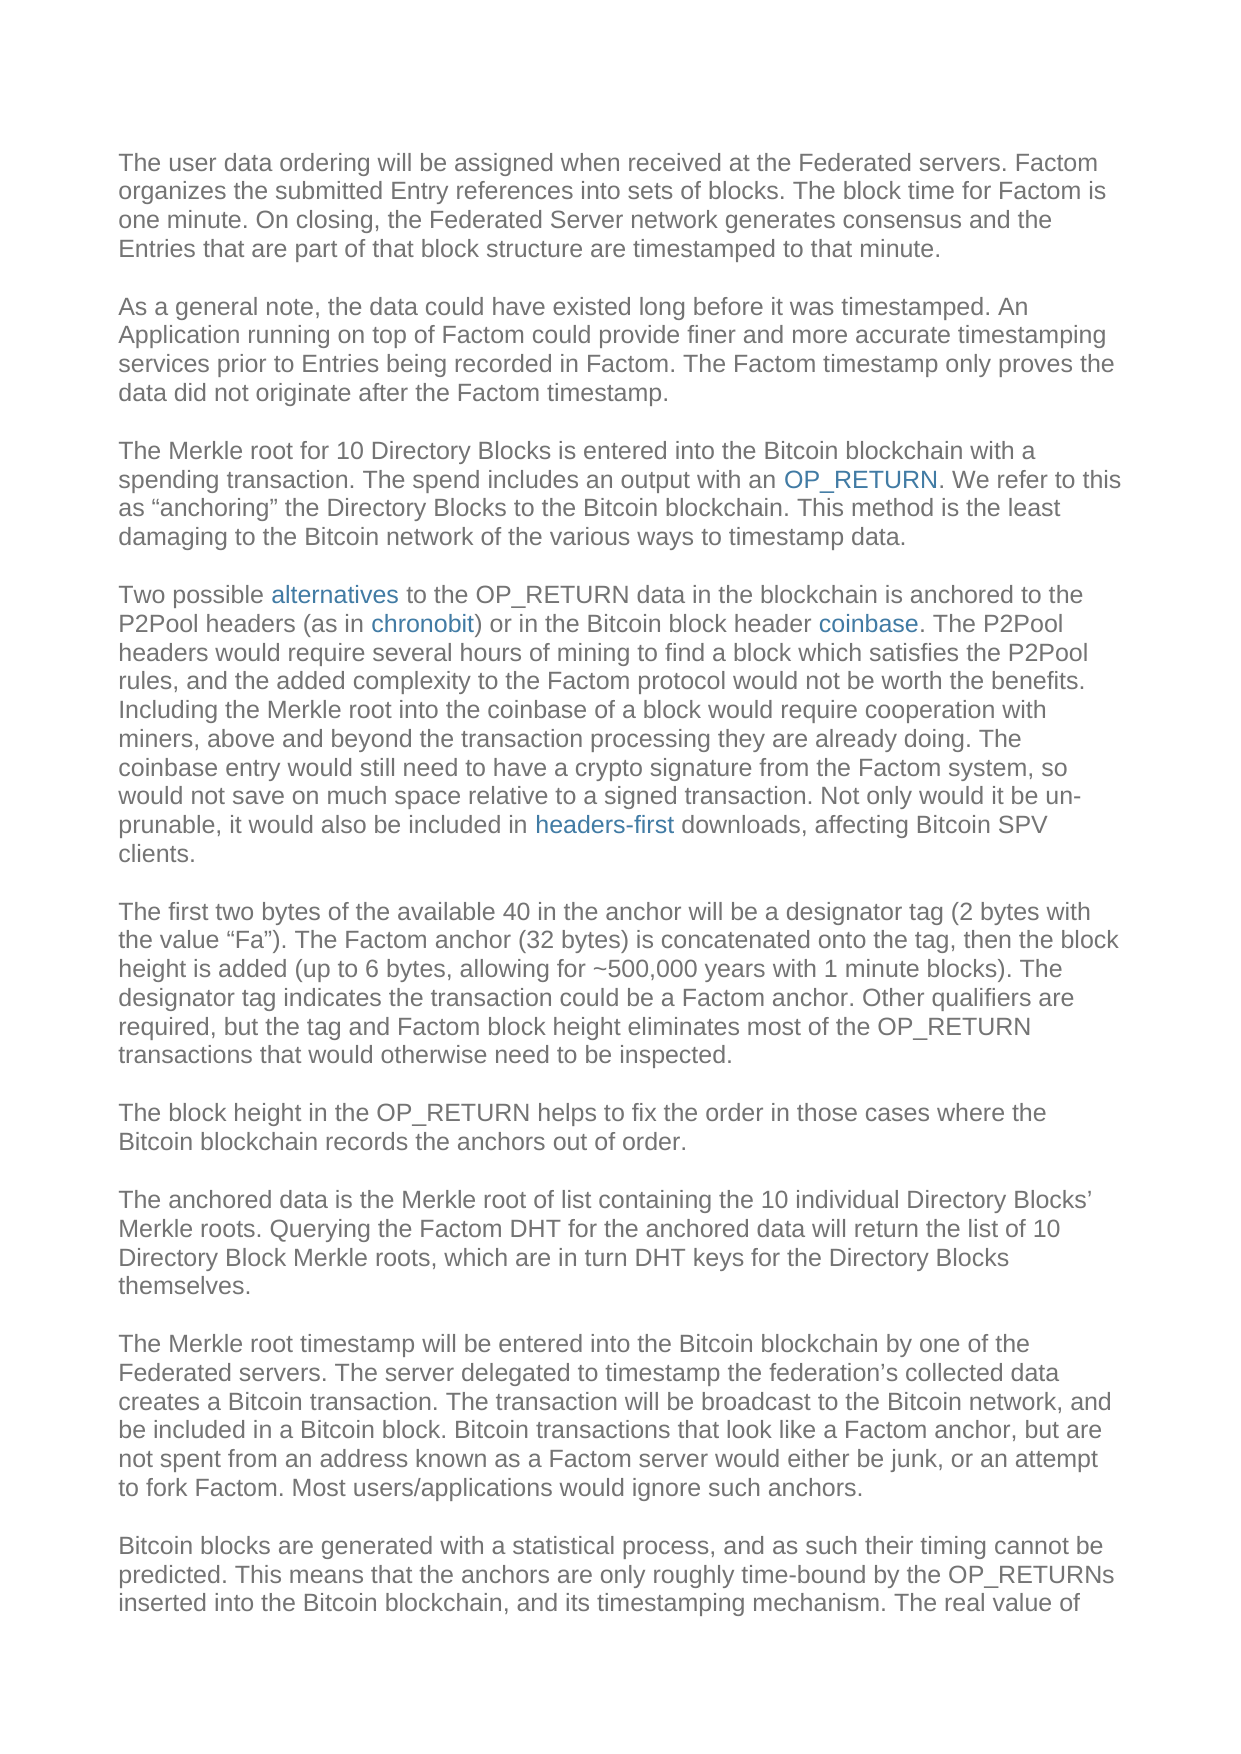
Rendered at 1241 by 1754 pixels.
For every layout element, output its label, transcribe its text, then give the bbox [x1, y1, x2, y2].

text The first two bytes of the available 40 in the anchor will be a designator tag (2 bytes with the value “Fa”). The Factom anchor (32 bytes) is concatenated onto the tag, then the block height is added (up to 6 bytes, allowing for ~500,000 years with 1 minute blocks). The designator tag indicates the transaction could be a Factom anchor. Other qualifiers are required, but the tag and Factom block height eliminates most of the OP_RETURN transactions that would otherwise need to be inspected. [118, 897, 1122, 1069]
text The Merkle root for 10 Directory Blocks is entered into the Bitcoin blockchain with a spending transaction. The spend includes an output with an OP_RETURN. We refer to this as “anchoring” the Directory Blocks to the Bitcoin blockchain. This method is the least damaging to the Bitcoin network of the various ways to timestamp data. [118, 436, 1122, 551]
text The block height in the OP_RETURN helps to fix the order in those cases where the Bitcoin blockchain records the anchors out of order. [118, 1098, 1122, 1156]
text The user data ordering will be assigned when received at the Federated servers. Factom organizes the submitted Entry references into sets of blocks. The block time for Factom is one minute. On closing, the Federated Server network generates consensus and the Entries that are part of that block structure are timestamped to that minute. [118, 148, 1122, 263]
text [118, 1531, 1122, 1617]
text Two possible alternatives to the OP_RETURN data in the blockchain is anchored to the P2Pool headers (as in chronobit) or in the Bitcoin block header coinbase. The P2Pool headers would require several hours of mining to find a block which satisfies the P2Pool rules, and the added complexity to the Factom protocol would not be worth the benefits. Including the Merkle root into the coinbase of a block would require cooperation with miners, above and beyond the transaction processing they are already doing. The coinbase entry would still need to have a crypto signature from the Factom system, so would not save on much space relative to a signed transaction. Not only would it be un-prunable, it would also be included in headers-first downloads, affecting Bitcoin SPV clients. [118, 580, 1122, 868]
text As a general note, the data could have existed long before it was timestamped. An Application running on top of Factom could provide finer and more accurate timestamping services prior to Entries being recorded in Factom. The Factom timestamp only proves the data did not originate after the Factom timestamp. [118, 292, 1122, 407]
text The Merkle root timestamp will be entered into the Bitcoin blockchain by one of the Federated servers. The server delegated to timestamp the federation’s collected data creates a Bitcoin transaction. The transaction will be broadcast to the Bitcoin network, and be included in a Bitcoin block. Bitcoin transactions that look like a Factom anchor, but are not spent from an address known as a Factom server would either be junk, or an attempt to fork Factom. Most users/applications would ignore such anchors. [118, 1329, 1122, 1502]
text The anchored data is the Merkle root of list containing the 10 individual Directory Blocks’ Merkle roots. Querying the Factom DHT for the anchored data will return the list of 10 Directory Block Merkle roots, which are in turn DHT keys for the Directory Blocks themselves. [118, 1185, 1122, 1300]
